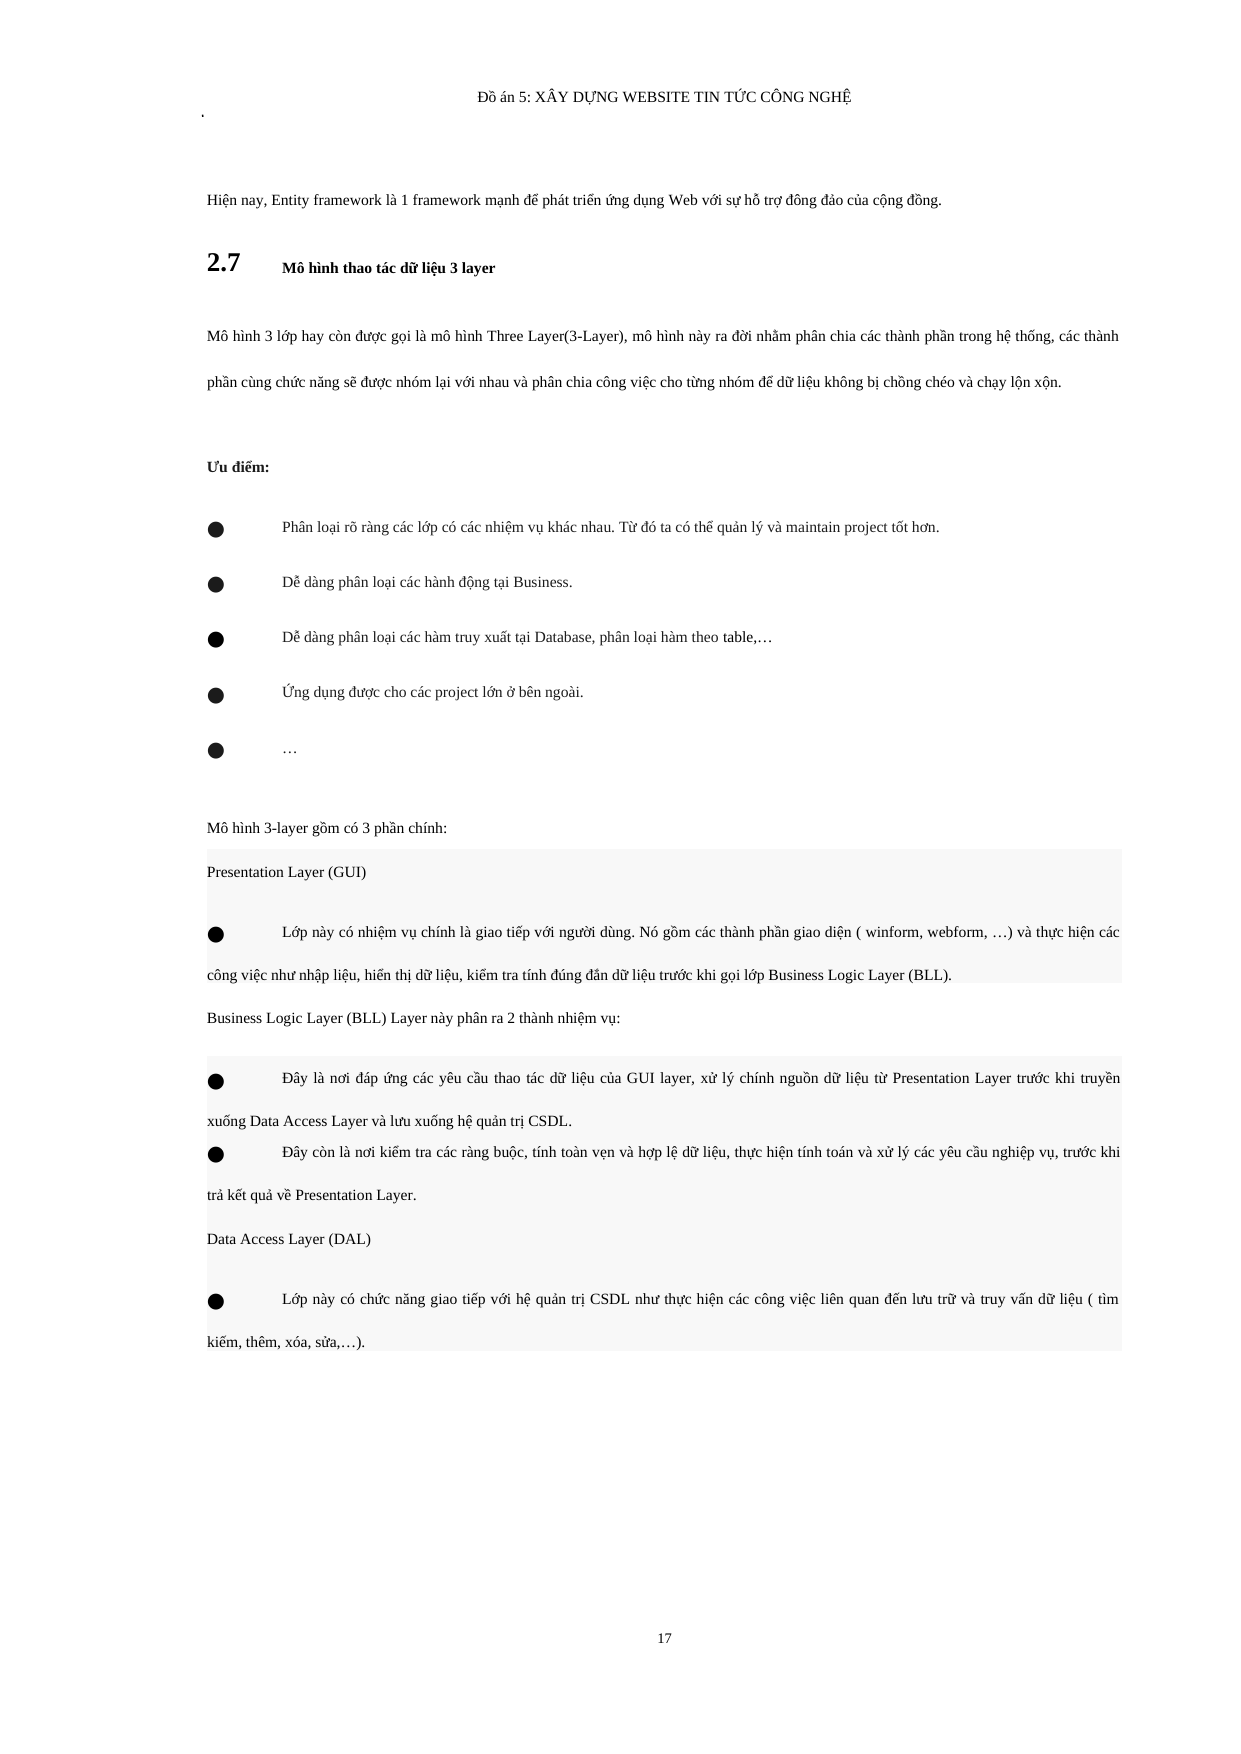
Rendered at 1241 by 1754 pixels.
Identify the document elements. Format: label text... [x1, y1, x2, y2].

list Mô hình thao tác dữ liệu 3 layer [207, 246, 1122, 277]
text Mô hình 3 lớp hay còn được gọi là mô hình Three Layer(3-Layer), mô hình này ra đời nhằm phân chia các thành phần trong hệ thống, các thành phần cùng chức năng sẽ được nhóm lại với nhau và phân chia công việc cho từng nhóm để dữ liệu không bị chồng chéo và chạy lộn xộn. [207, 313, 1122, 391]
list Đây là nơi đáp ứng các yêu cầu thao tác dữ liệu của GUI layer, xử lý chính nguồn dữ liệu từ Presentation Layer trước khi truyền xuống Data Access Layer và lưu xuống hệ quản trị CSDL. [207, 1056, 1122, 1130]
list Lớp này có chức năng giao tiếp với hệ quản trị CSDL như thực hiện các công việc liên quan đến lưu trữ và truy vấn dữ liệu ( tìm kiếm, thêm, xóa, sửa,…). [207, 1277, 1122, 1351]
text Mô hình 3-layer gồm có 3 phần chính: [207, 806, 1122, 837]
text Data Access Layer (DAL) [207, 1216, 1122, 1247]
list Dễ dàng phân loại các hành động tại Business. [207, 560, 1122, 602]
list Phân loại rõ ràng các lớp có các nhiệm vụ khác nhau. Từ đó ta có thể quản lý và maintain project tốt hơn. [207, 504, 1122, 547]
list Dễ dàng phân loại các hàm truy xuất tại Database, phân loại hàm theo table,… [207, 615, 1122, 658]
list Lớp này có nhiệm vụ chính là giao tiếp với người dùng. Nó gồm các thành phần giao diện ( winform, webform, …) và thực hiện các công việc như nhập liệu, hiển thị dữ liệu, kiểm tra tính đúng đắn dữ liệu trước khi gọi lớp Business Logic Layer (BLL). [207, 909, 1122, 983]
list … [207, 725, 1122, 768]
text Business Logic Layer (BLL) Layer này phân ra 2 thành nhiệm vụ: [207, 996, 1122, 1027]
text Ưu điểm: [207, 444, 1122, 475]
list Đây còn là nơi kiểm tra các ràng buộc, tính toàn vẹn và hợp lệ dữ liệu, thực hiện tính toán và xử lý các yêu cầu nghiệp vụ, trước khi trả kết quả về Presentation Layer. [207, 1130, 1122, 1204]
text Hiện nay, Entity framework là 1 framework mạnh để phát triển ứng dụng Web với sự hỗ trợ đông đảo của cộng đồng. [207, 177, 1122, 208]
list Ứng dụng được cho các project lớn ở bên ngoài. [207, 670, 1122, 713]
text Presentation Layer (GUI) [207, 849, 1122, 880]
